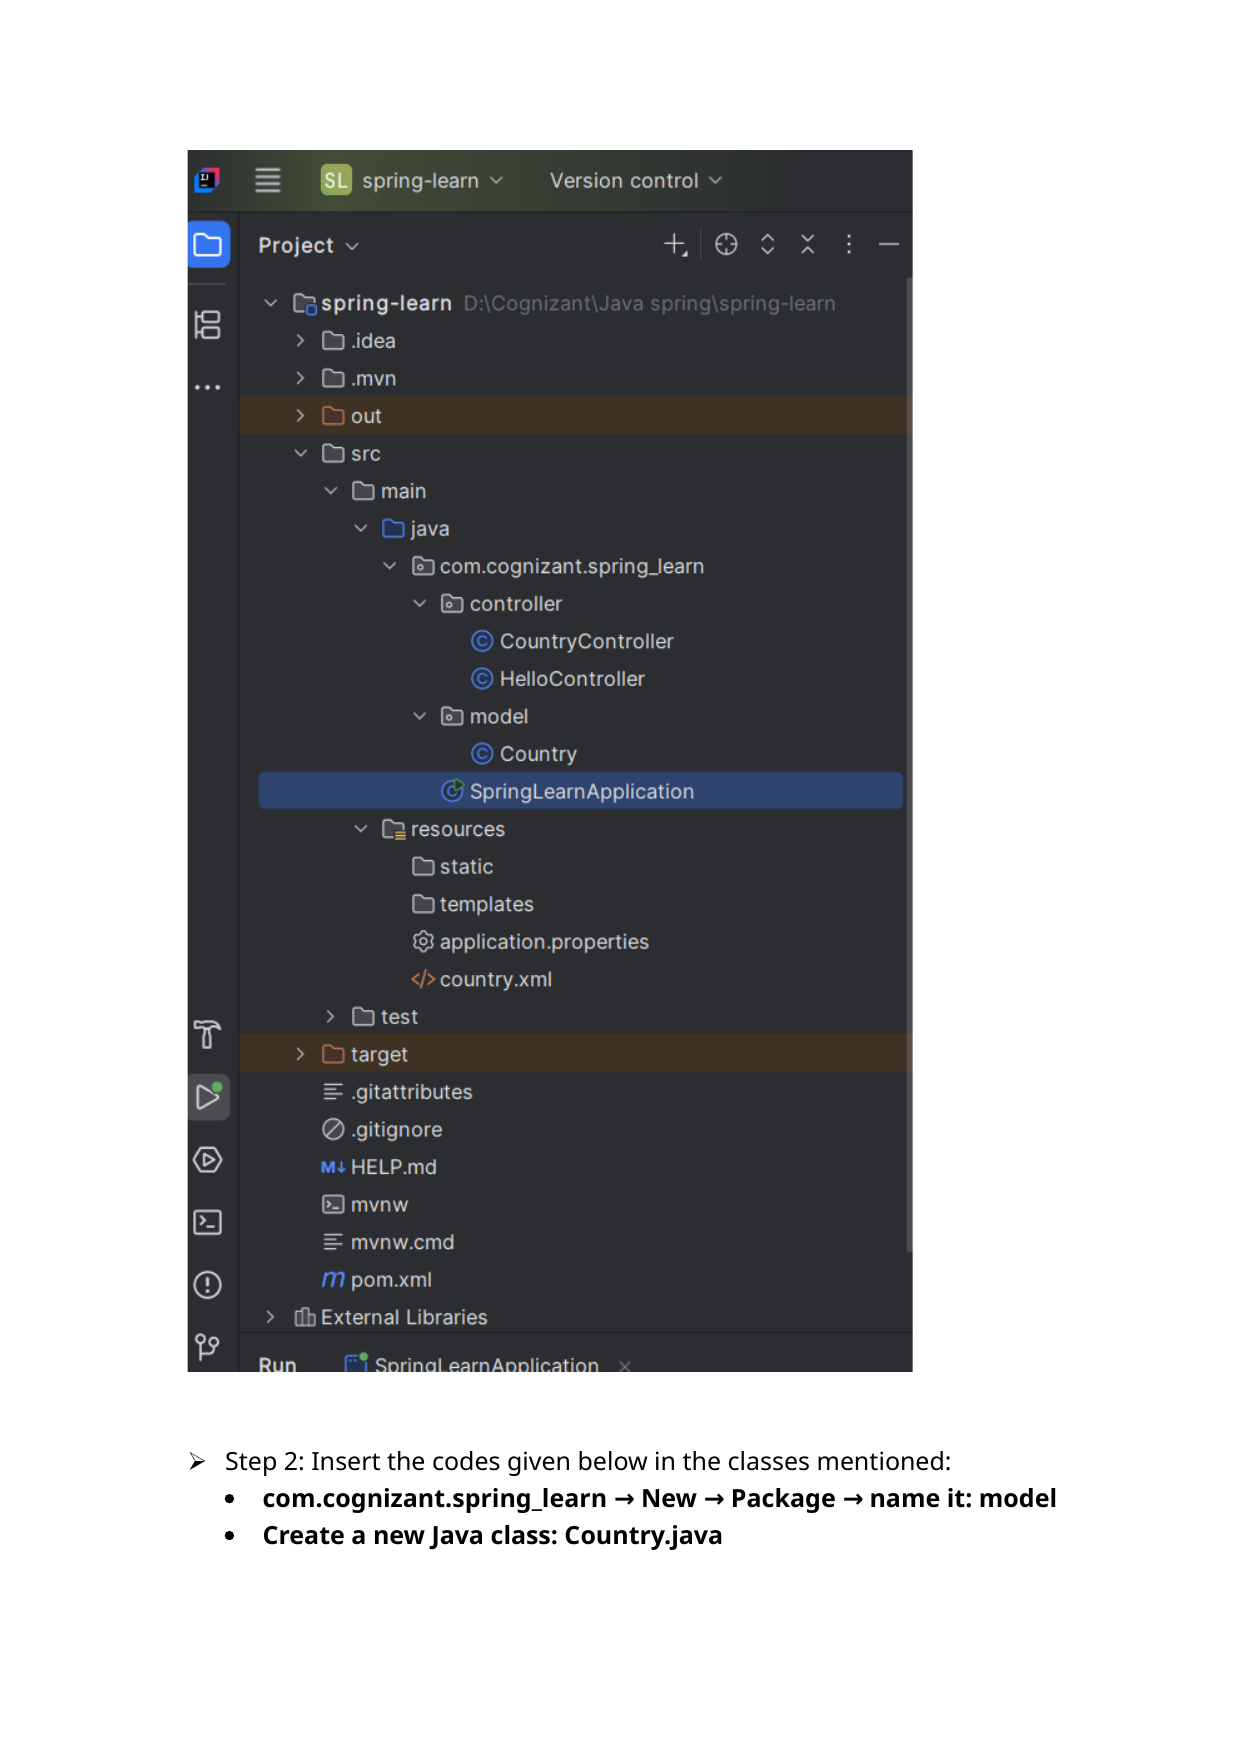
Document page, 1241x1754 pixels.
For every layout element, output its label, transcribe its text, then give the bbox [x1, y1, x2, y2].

list Create a new Java class: Country.java [225, 1517, 1090, 1552]
list Step 2: Insert the codes given below in the classes mentioned: [187, 1444, 1090, 1478]
list com.cognizant.spring_learn → New → Package → name it: model [225, 1481, 1090, 1515]
picture [187, 150, 913, 1372]
